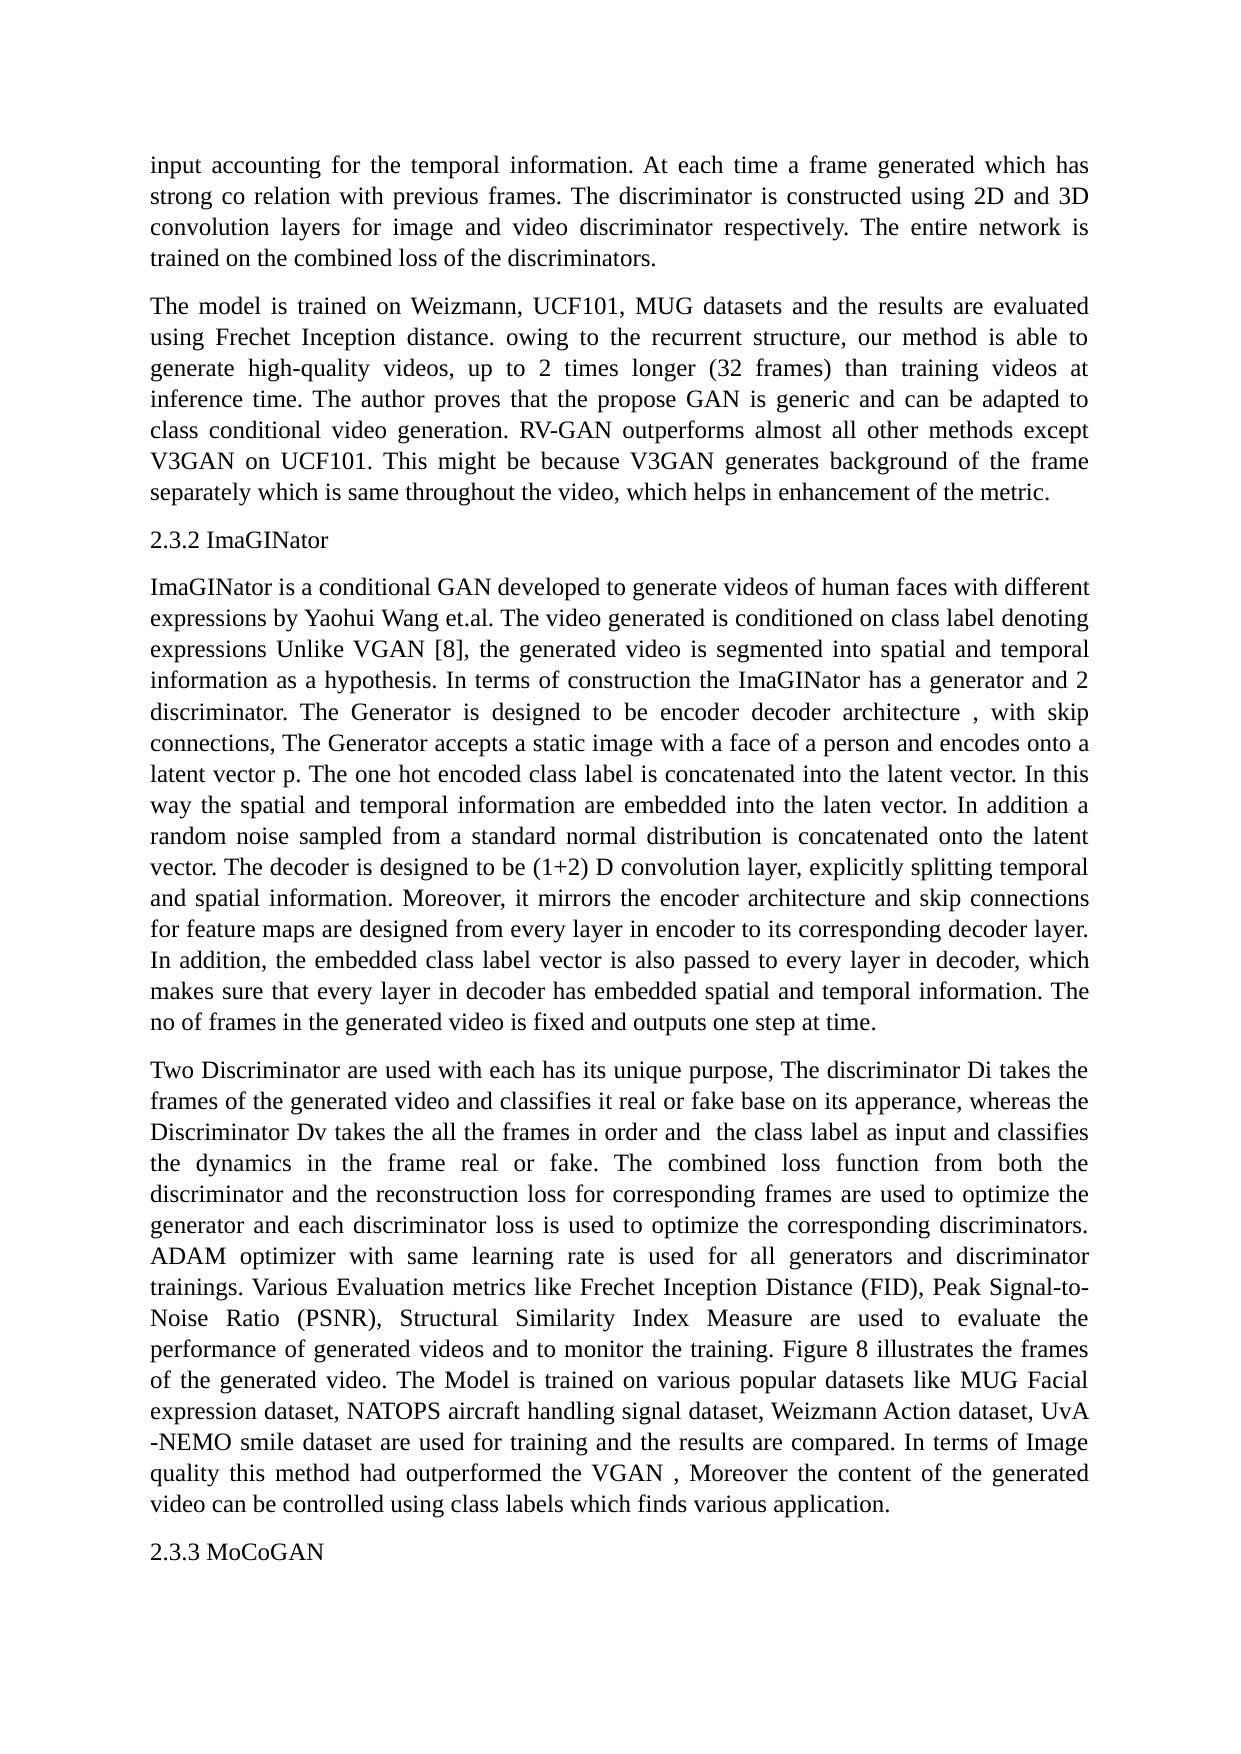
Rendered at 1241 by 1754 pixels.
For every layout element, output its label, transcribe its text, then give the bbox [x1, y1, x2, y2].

text 2.3.2 ImaGINator [150, 525, 1090, 553]
text Two Discriminator are used with each has its unique purpose, The discriminator Di takes the frames of the generated video and classifies it real or fake base on its apperance, whereas the Discriminator Dv takes the all the frames in order and the class label as input and classifies the dynamics in the frame real or fake. The combined loss function from both the discriminator and the reconstruction loss for corresponding frames are used to optimize the generator and each discriminator loss is used to optimize the corresponding discriminators. ADAM optimizer with same learning rate is used for all generators and discriminator trainings. Various Evaluation metrics like Frechet Inception Distance (FID), Peak Signal-to-Noise Ratio (PSNR), Structural Similarity Index Measure are used to evaluate the performance of generated videos and to monitor the training. Figure 8 illustrates the frames of the generated video. The Model is trained on various popular datasets like MUG Facial expression dataset, NATOPS aircraft handling signal dataset, Weizmann Action dataset, UvA -NEMO smile dataset are used for training and the results are compared. In terms of Image quality this method had outperformed the VGAN , Moreover the content of the generated video can be controlled using class labels which finds various application. [150, 1055, 1090, 1518]
text The model is trained on Weizmann, UCF101, MUG datasets and the results are evaluated using Frechet Inception distance. owing to the recurrent structure, our method is able to generate high-quality videos, up to 2 times longer (32 frames) than training videos at inference time. The author proves that the propose GAN is generic and can be adapted to class conditional video generation. RV-GAN outperforms almost all other methods except V3GAN on UCF101. This might be because V3GAN generates background of the frame separately which is same throughout the video, which helps in enhancement of the metric. [150, 291, 1090, 506]
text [150, 150, 1090, 272]
text ImaGINator is a conditional GAN developed to generate videos of human faces with different expressions by Yaohui Wang et.al. The video generated is conditioned on class label denoting expressions Unlike VGAN [8], the generated video is segmented into spatial and temporal information as a hypothesis. In terms of construction the ImaGINator has a generator and 2 discriminator. The Generator is designed to be encoder decoder architecture , with skip connections, The Generator accepts a static image with a face of a person and encodes onto a latent vector p. The one hot encoded class label is concatenated into the latent vector. In this way the spatial and temporal information are embedded into the laten vector. In addition a random noise sampled from a standard normal distribution is concatenated onto the latent vector. The decoder is designed to be (1+2) D convolution layer, explicitly splitting temporal and spatial information. Moreover, it mirrors the encoder architecture and skip connections for feature maps are designed from every layer in encoder to its corresponding decoder layer. In addition, the embedded class label vector is also passed to every layer in decoder, which makes sure that every layer in decoder has embedded spatial and temporal information. The no of frames in the generated video is fixed and outputs one step at time. [150, 572, 1090, 1036]
text 2.3.3 MoCoGAN [150, 1537, 1090, 1566]
